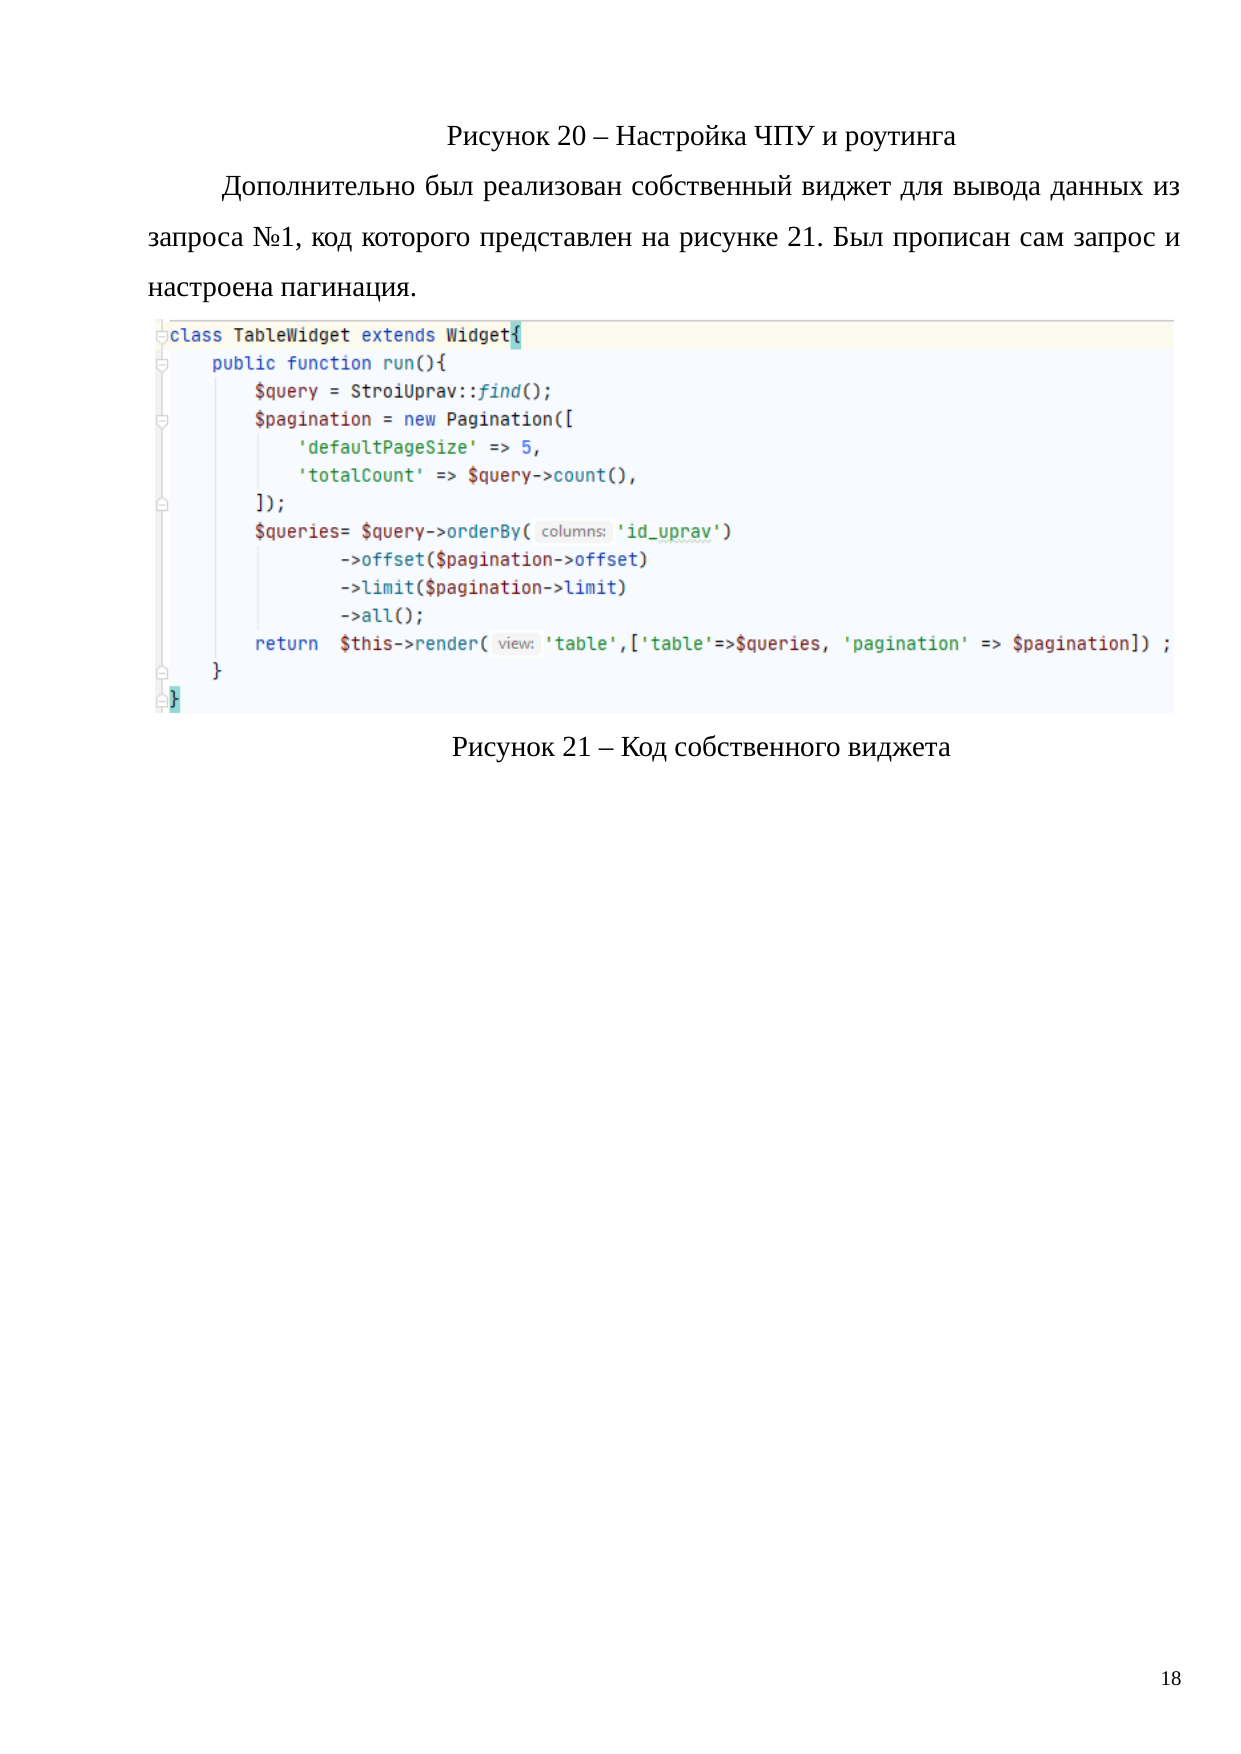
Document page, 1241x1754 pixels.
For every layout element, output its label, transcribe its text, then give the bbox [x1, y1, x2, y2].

picture [155, 319, 1174, 713]
text Рисунок 21 – Код собственного виджета [148, 729, 1181, 762]
text Дополнительно был реализован собственный виджет для вывода данных из запроса №1, код которого представлен на рисунке 21. Был прописан сам запрос и настроена пагинация. [148, 168, 1181, 303]
text Рисунок 20 – Настройка ЧПУ и роутинга [148, 118, 1181, 152]
